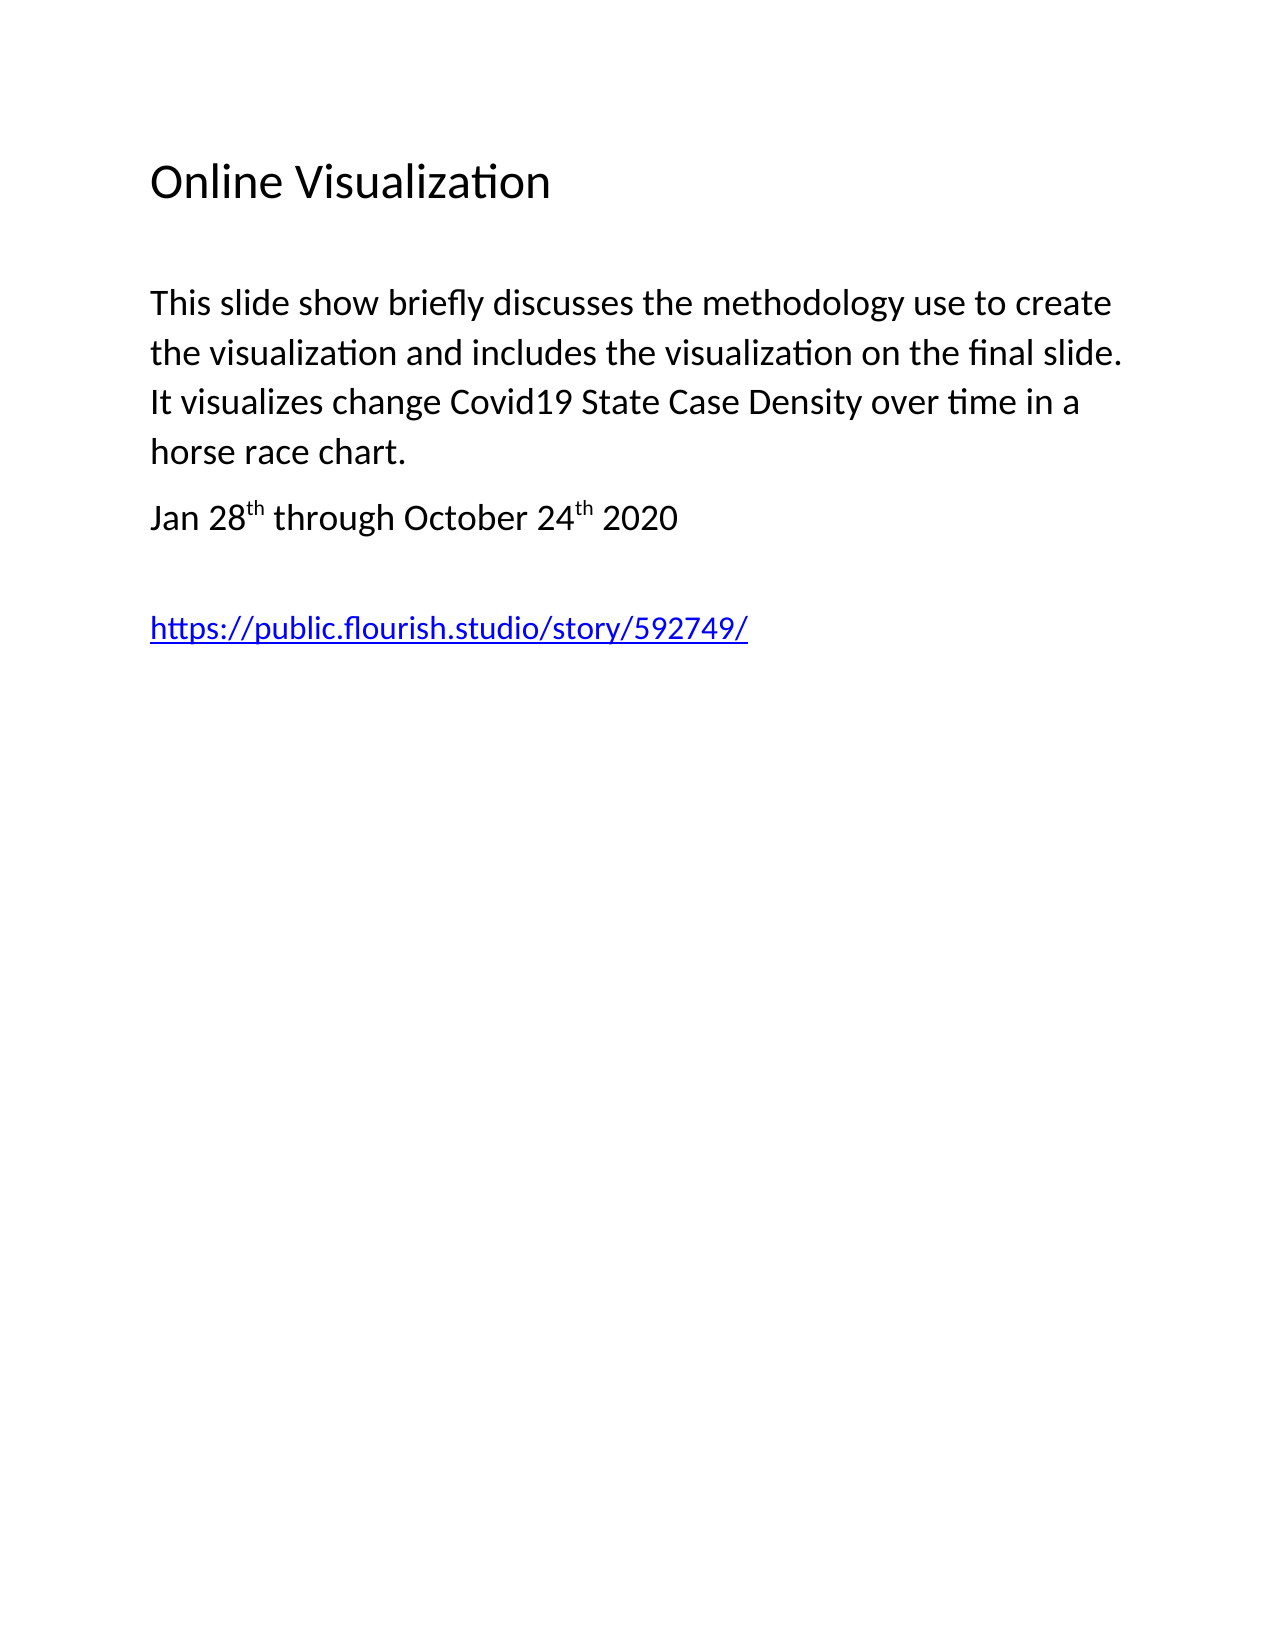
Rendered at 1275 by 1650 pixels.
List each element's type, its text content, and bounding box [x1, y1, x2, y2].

text https://public.flourish.studio/story/592749/ [150, 607, 1125, 648]
text Online Visualization [150, 150, 1125, 211]
text Jan 28th through October 24th 2020 [150, 494, 1125, 540]
text This slide show briefly discusses the methodology use to create the visualization and includes the visualization on the final slide. It visualizes change Covid19 State Case Density over time in a horse race chart. [150, 279, 1125, 474]
